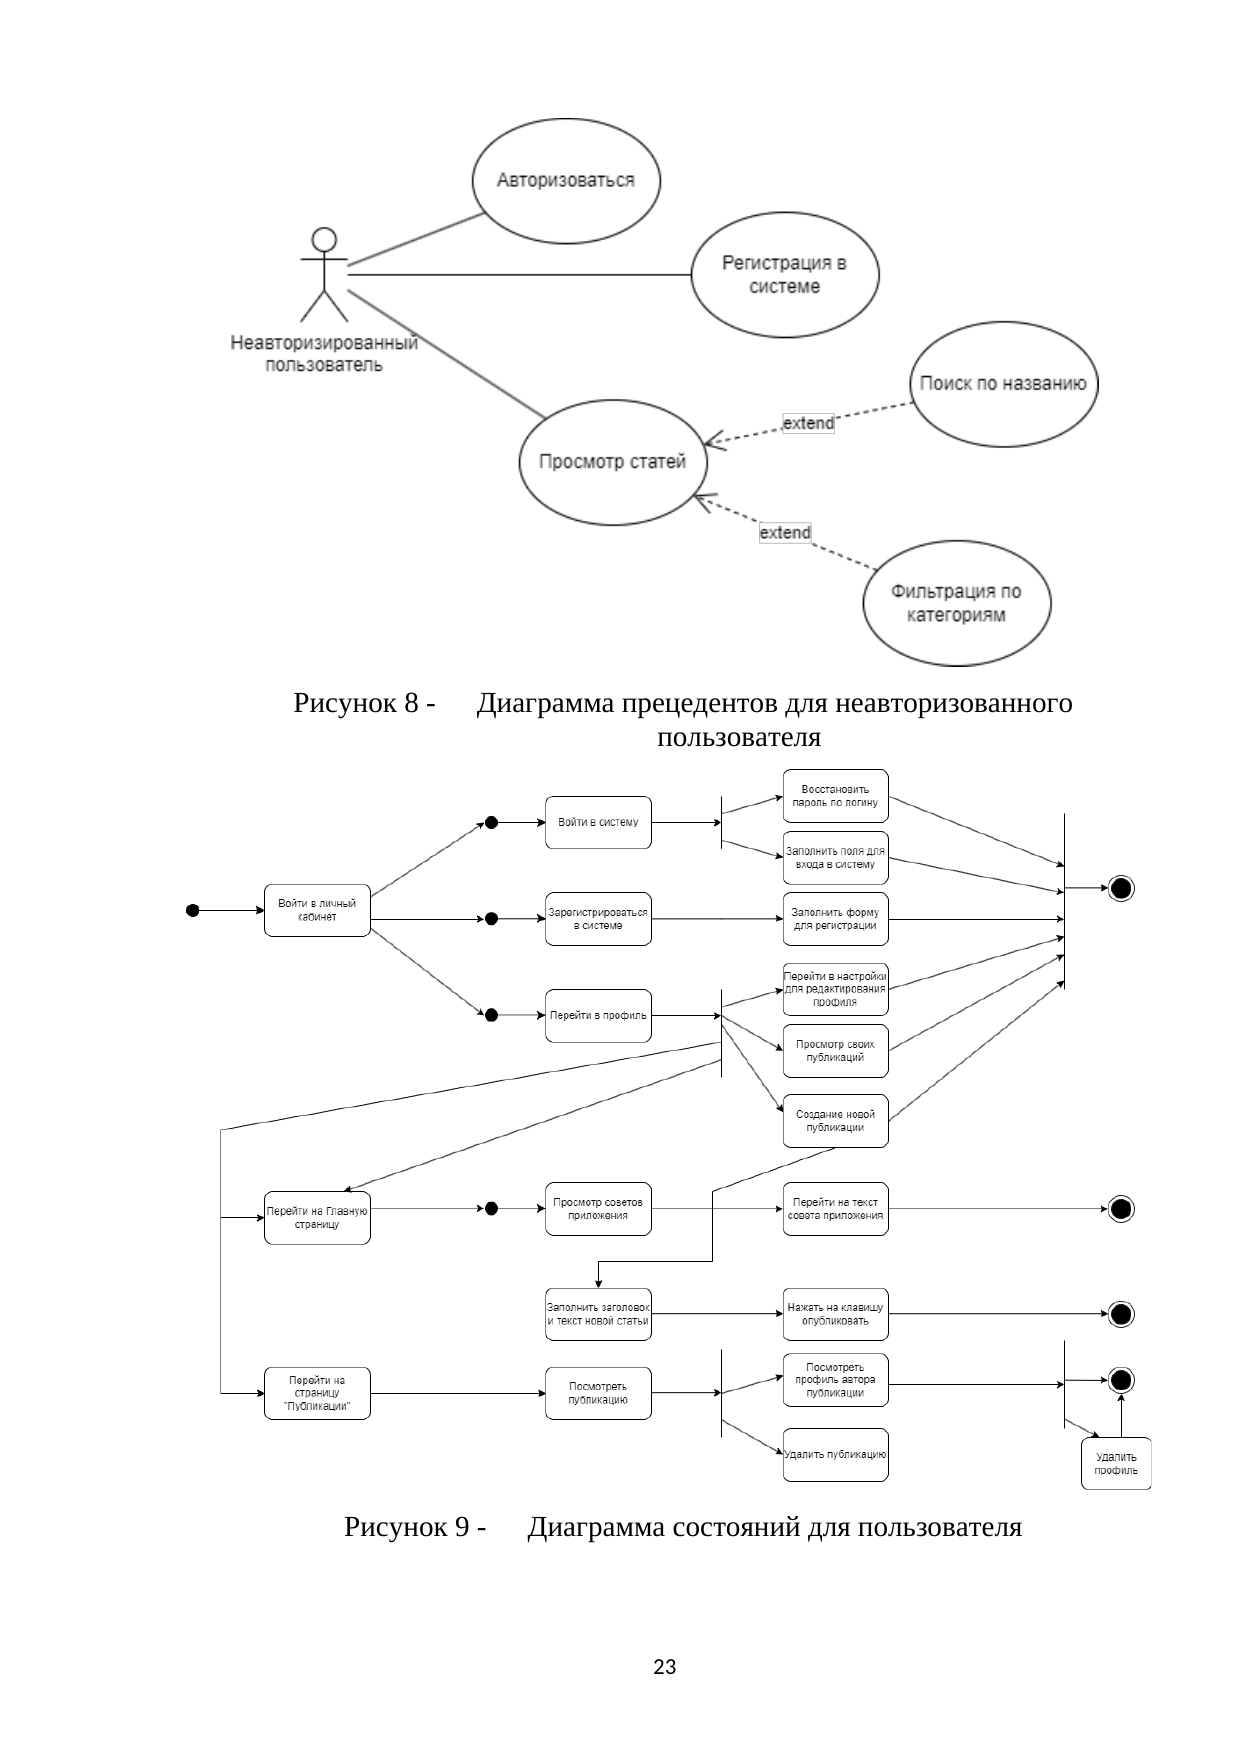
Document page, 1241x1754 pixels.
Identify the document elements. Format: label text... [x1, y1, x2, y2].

picture [177, 769, 1152, 1490]
picture [230, 118, 1099, 667]
text Диаграмма прецедентов для неавторизованного пользователя [290, 685, 1152, 752]
text Диаграмма состояний для пользователя [290, 1509, 1152, 1542]
